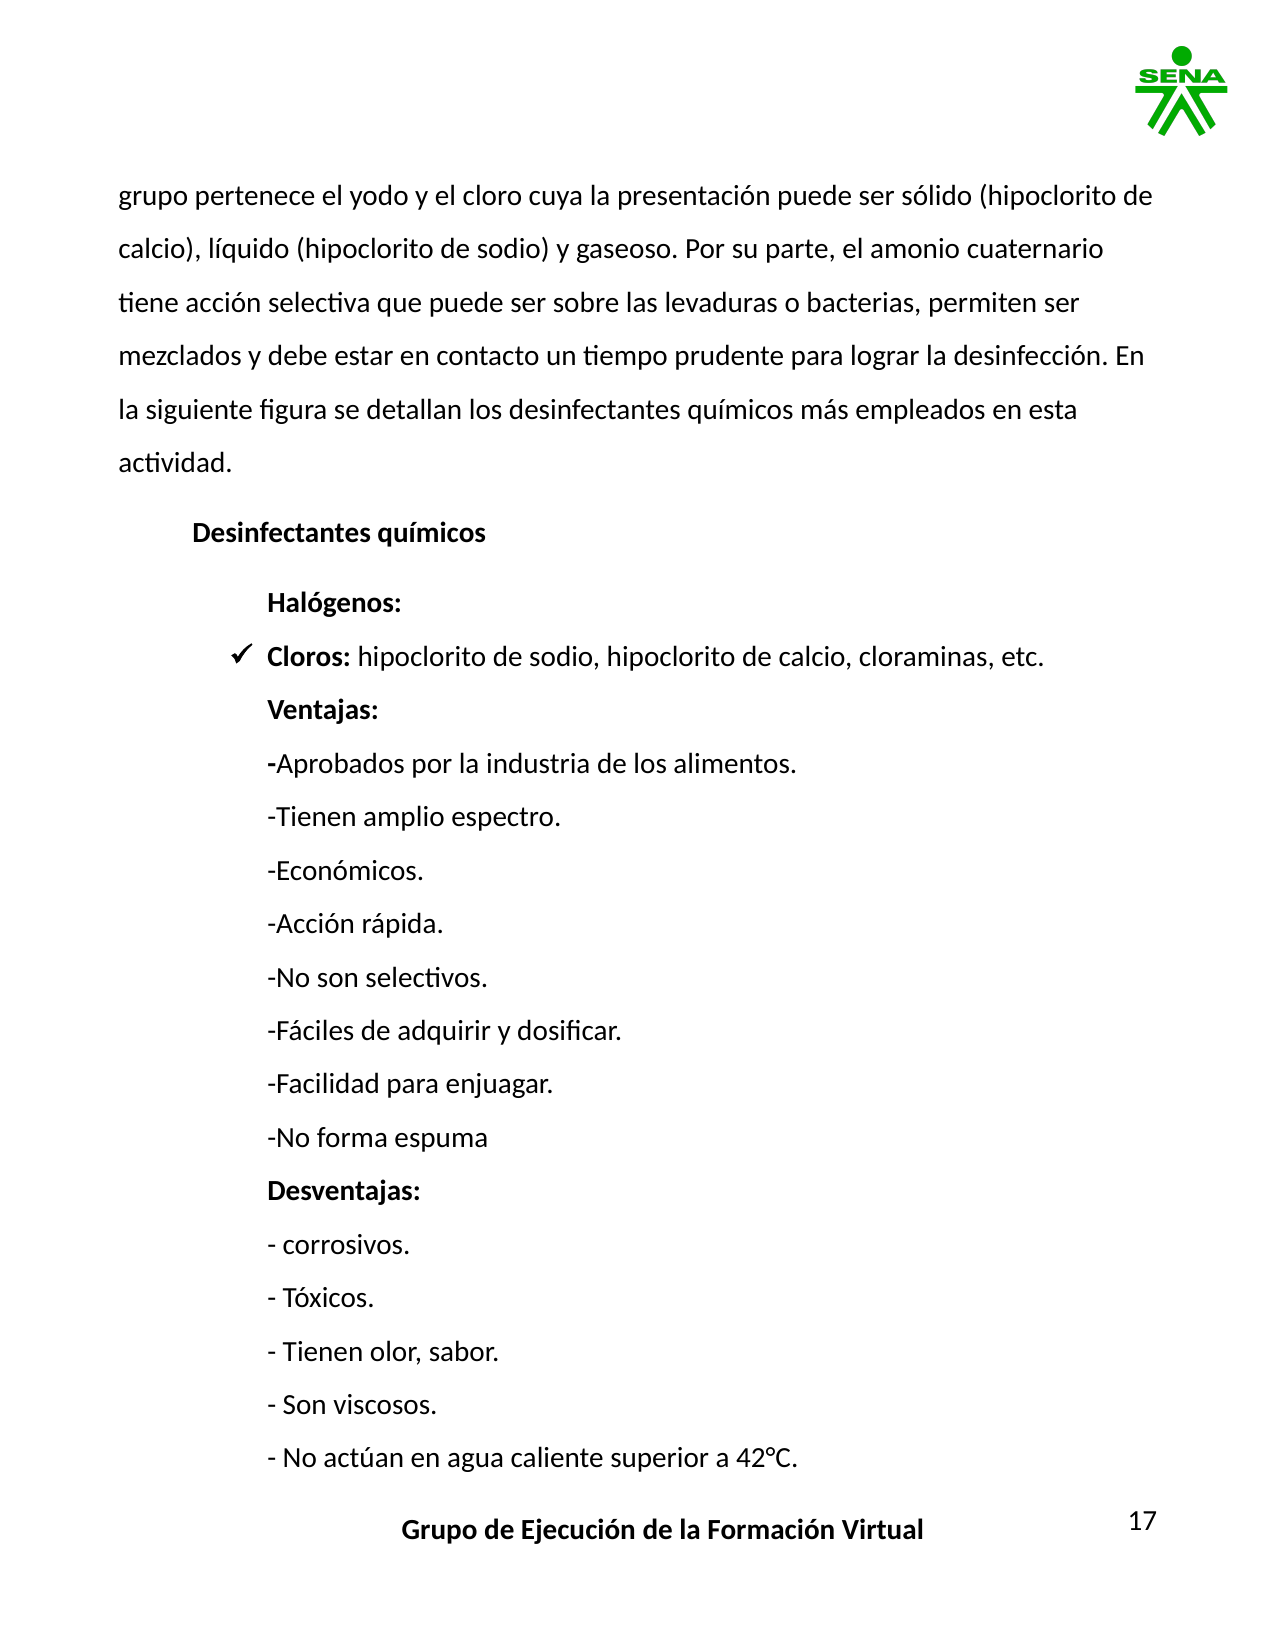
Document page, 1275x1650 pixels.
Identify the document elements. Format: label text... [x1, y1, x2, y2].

list - No actúan en agua caliente superior a 42°C. [267, 1439, 1157, 1475]
picture [1135, 46, 1228, 136]
list -Tienen amplio espectro. [267, 798, 1157, 834]
list -Económicos. [267, 852, 1157, 887]
list Halógenos: [267, 584, 1157, 620]
list -No forma espuma [267, 1119, 1157, 1154]
list - Son viscosos. [267, 1386, 1157, 1422]
list Desventajas: [267, 1172, 1157, 1208]
list - Tienen olor, sabor. [267, 1333, 1157, 1368]
list Ventajas: [267, 691, 1157, 727]
list -Aprobados por la industria de los alimentos. [267, 745, 1157, 781]
list -Facilidad para enjuagar. [267, 1066, 1157, 1101]
list -No son selectivos. [267, 959, 1157, 994]
list -Acción rápida. [267, 905, 1157, 941]
list -Fáciles de adquirir y dosificar. [267, 1012, 1157, 1048]
text Desinfectantes químicos [118, 514, 1157, 550]
list - corrosivos. [267, 1226, 1157, 1261]
list Cloros: hipoclorito de sodio, hipoclorito de calcio, cloraminas, etc. [229, 638, 1157, 674]
list - Tóxicos. [267, 1279, 1157, 1315]
